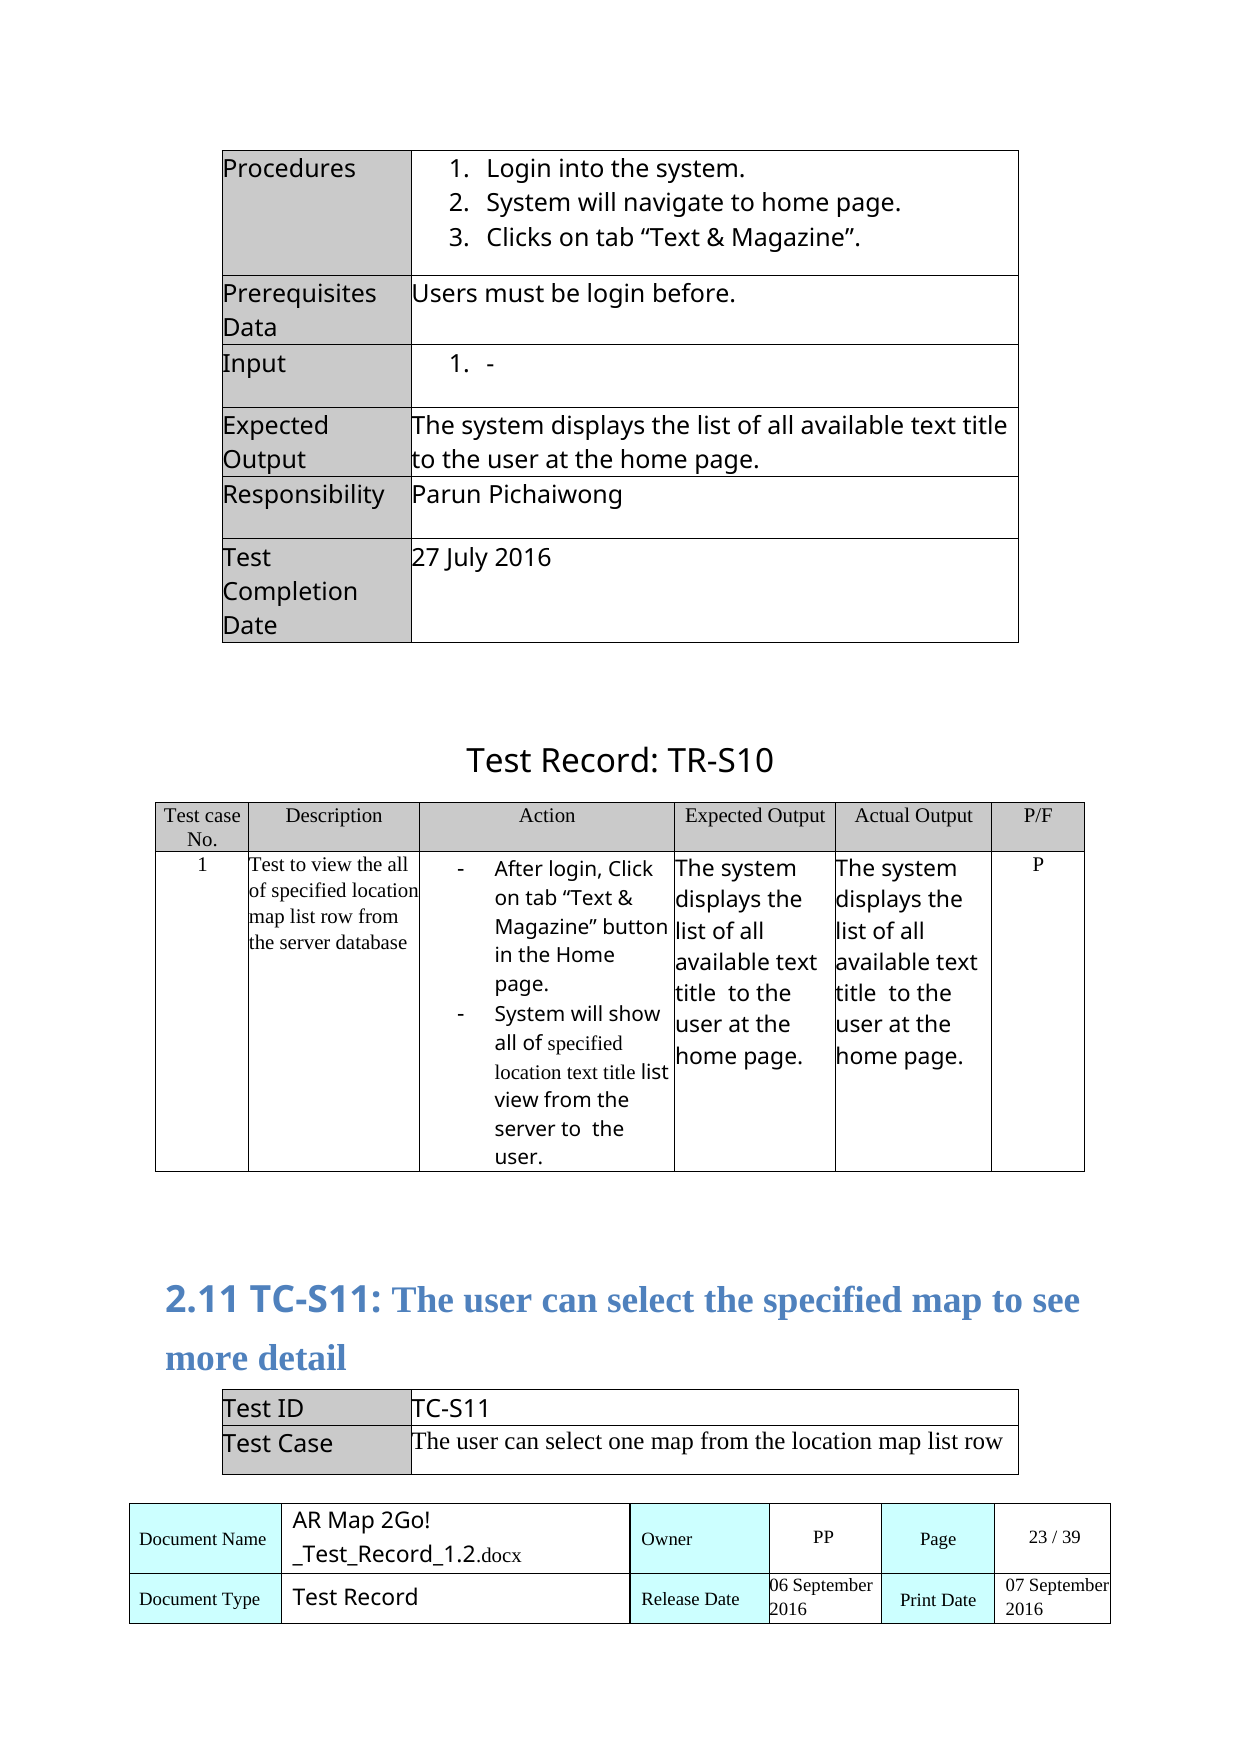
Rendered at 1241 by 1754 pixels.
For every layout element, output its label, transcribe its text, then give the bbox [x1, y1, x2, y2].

table_header Expected Output [675, 803, 835, 851]
table_header Action [420, 803, 674, 851]
table_cell Input [223, 345, 411, 407]
table_cell Users must be login before. [412, 276, 1018, 344]
table_cell After login, Click on tab “Text & Magazine” button in the Home page. System will show all of specified location text title list view from the server to the user. [420, 852, 674, 1171]
table_cell Login into the system. System will navigate to home page. Clicks on tab “Text & Magazine”. [412, 151, 1018, 275]
text Test Record: TR-S10 [150, 736, 1090, 782]
table_cell Test to view the all of specified location map list row from the server database [249, 852, 419, 1171]
table_cell Test Completion Date [223, 539, 411, 642]
table_header P/F [992, 803, 1084, 851]
table_header TC-S11 [412, 1390, 1018, 1425]
table_cell Expected Output [223, 408, 411, 476]
table_cell Test Case [223, 1426, 411, 1474]
table_cell Prerequisites Data [223, 276, 411, 344]
table_cell The system displays the list of all available text title to the user at the home page. [836, 852, 991, 1171]
table_cell Responsibility [223, 477, 411, 538]
table_cell The system displays the list of all available text title to the user at the home page. [675, 852, 835, 1171]
table_cell 27 July 2016 [412, 539, 1018, 642]
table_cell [412, 1426, 1018, 1474]
table_header Test case No. [156, 803, 248, 851]
table_cell 1 [156, 852, 248, 1171]
table_cell P [992, 852, 1084, 1171]
table_header Test ID [223, 1390, 411, 1425]
table_cell - [412, 345, 1018, 407]
table_cell The system displays the list of all available text title to the user at the home page. [412, 408, 1018, 476]
table_header Description [249, 803, 419, 851]
table_header Actual Output [836, 803, 991, 851]
text 2.11 TC-S11: The user can select the specified map to see more detail [165, 1272, 1090, 1382]
table_cell Procedures [223, 151, 411, 275]
table_cell Parun Pichaiwong [412, 477, 1018, 538]
